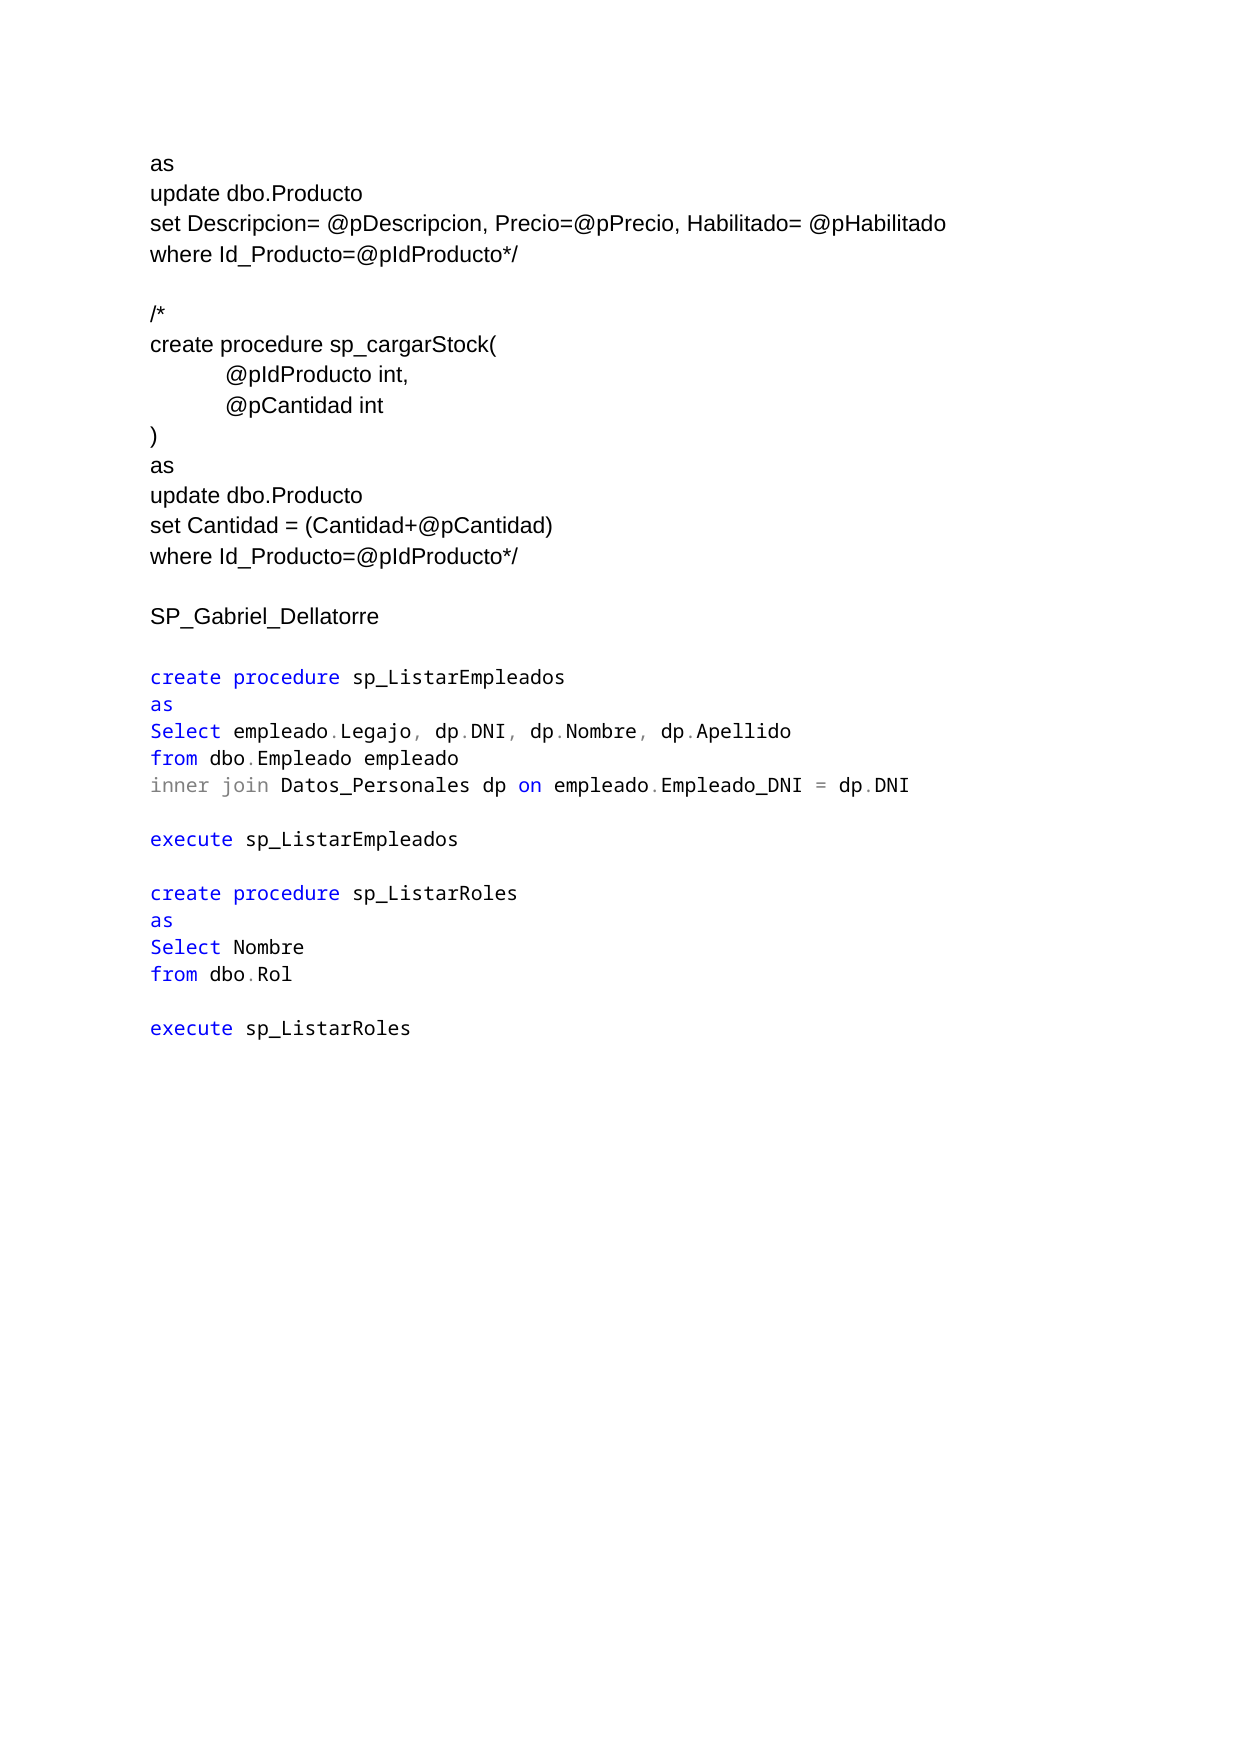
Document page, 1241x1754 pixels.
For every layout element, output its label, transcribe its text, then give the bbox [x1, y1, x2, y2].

text update dbo.Producto [150, 482, 1090, 509]
text where Id_Producto=@pIdProducto*/ [150, 543, 1090, 569]
text from dbo.Empleado empleado [150, 744, 1090, 771]
text set Cantidad = (Cantidad+@pCantidad) [150, 512, 1090, 539]
text execute sp_ListarEmpleados [150, 825, 1090, 852]
text Select empleado.Legajo, dp.DNI, dp.Nombre, dp.Apellido [150, 717, 1090, 744]
text set Descripcion= @pDescripcion, Precio=@pPrecio, Habilitado= @pHabilitado [150, 210, 1090, 237]
text ) [150, 422, 1090, 448]
text where Id_Producto=@pIdProducto*/ [150, 241, 1090, 267]
text /* [150, 301, 1090, 327]
text as [150, 452, 1090, 478]
text as [150, 691, 1090, 717]
text as [150, 906, 1090, 933]
text @pIdProducto int, [150, 361, 1090, 388]
text @pCantidad int [150, 392, 1090, 418]
text from dbo.Rol [150, 960, 1090, 987]
text create procedure sp_ListarEmpleados [150, 663, 1090, 691]
text create procedure sp_cargarStock( [150, 331, 1090, 358]
text create procedure sp_ListarRoles [150, 879, 1090, 906]
text update dbo.Producto [150, 180, 1090, 207]
text inner join Datos_Personales dp on empleado.Empleado_DNI = dp.DNI [150, 771, 1090, 798]
text SP_Gabriel_Dellatorre [150, 603, 1090, 629]
text as [150, 150, 1090, 176]
text execute sp_ListarRoles [150, 1014, 1090, 1041]
text Select Nombre [150, 933, 1090, 960]
